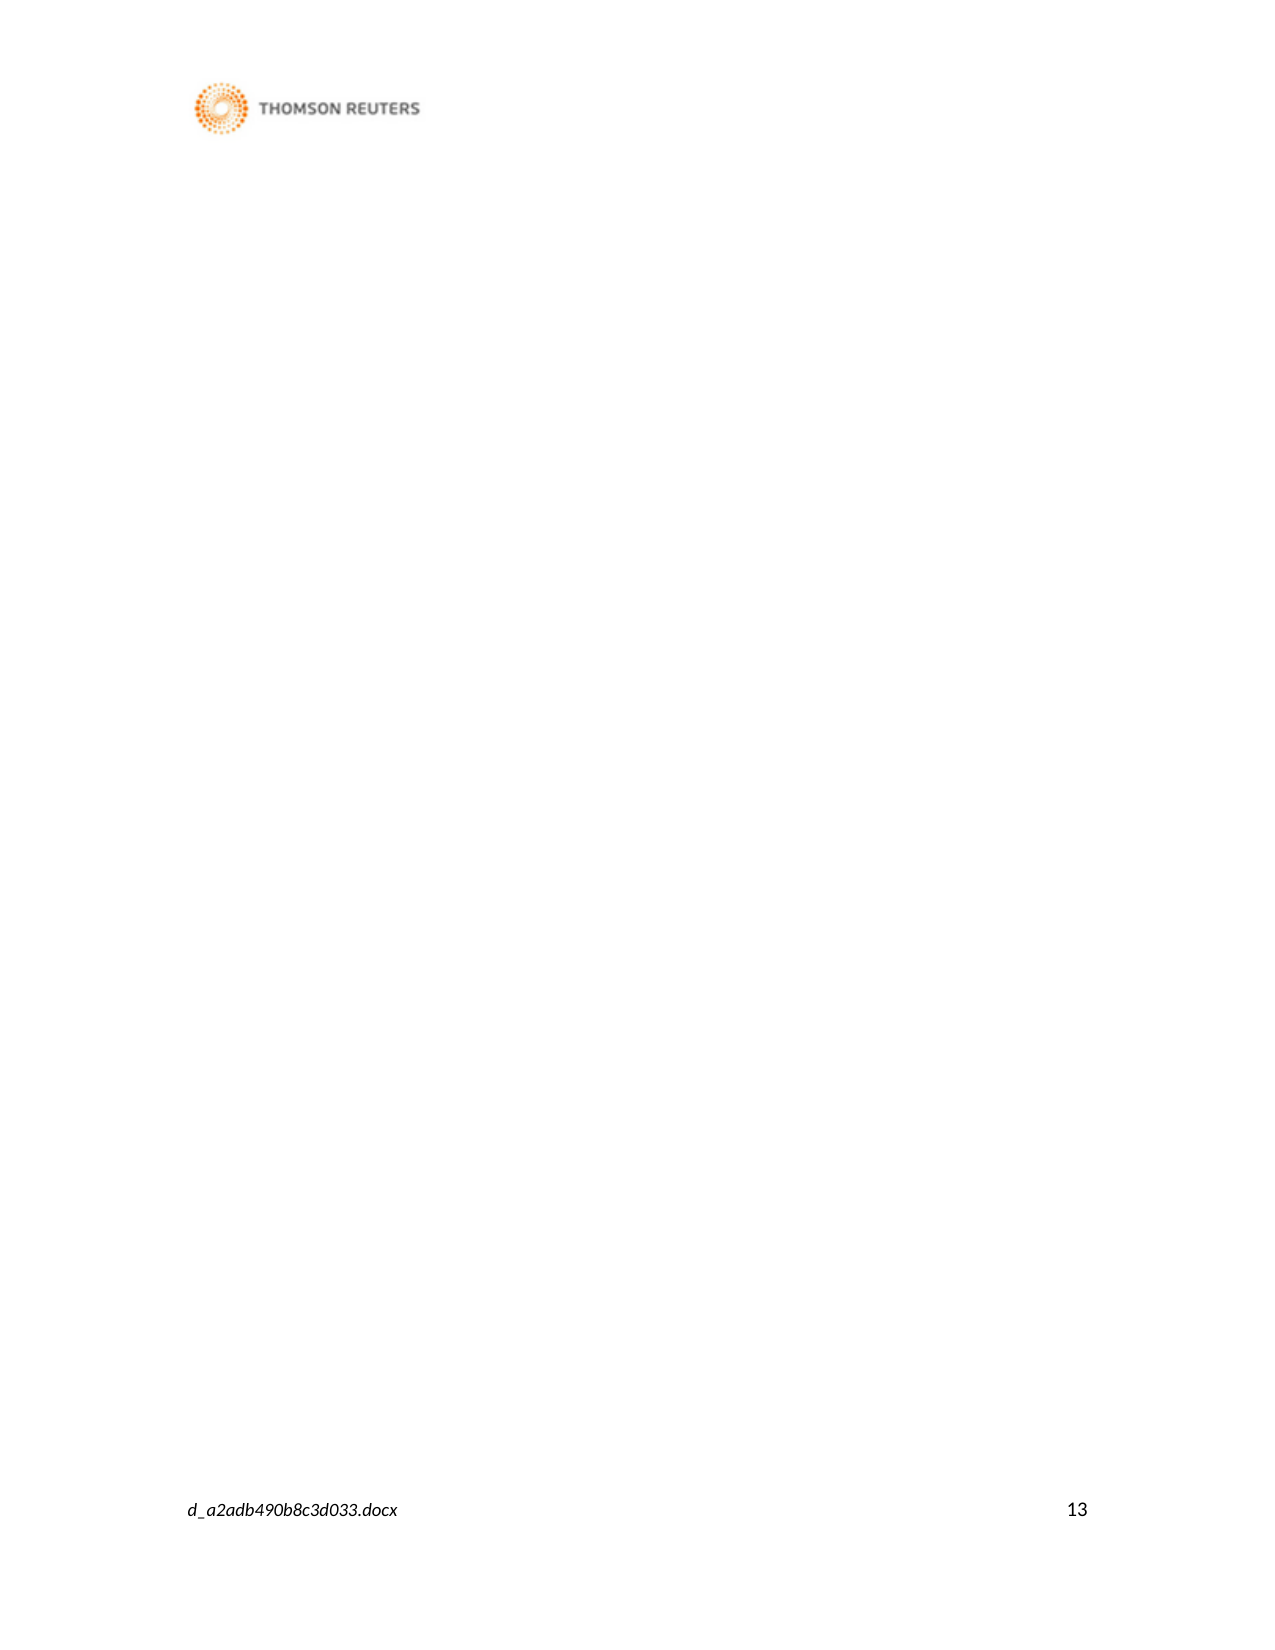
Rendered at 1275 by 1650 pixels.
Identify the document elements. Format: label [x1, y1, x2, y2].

picture [187, 75, 439, 144]
